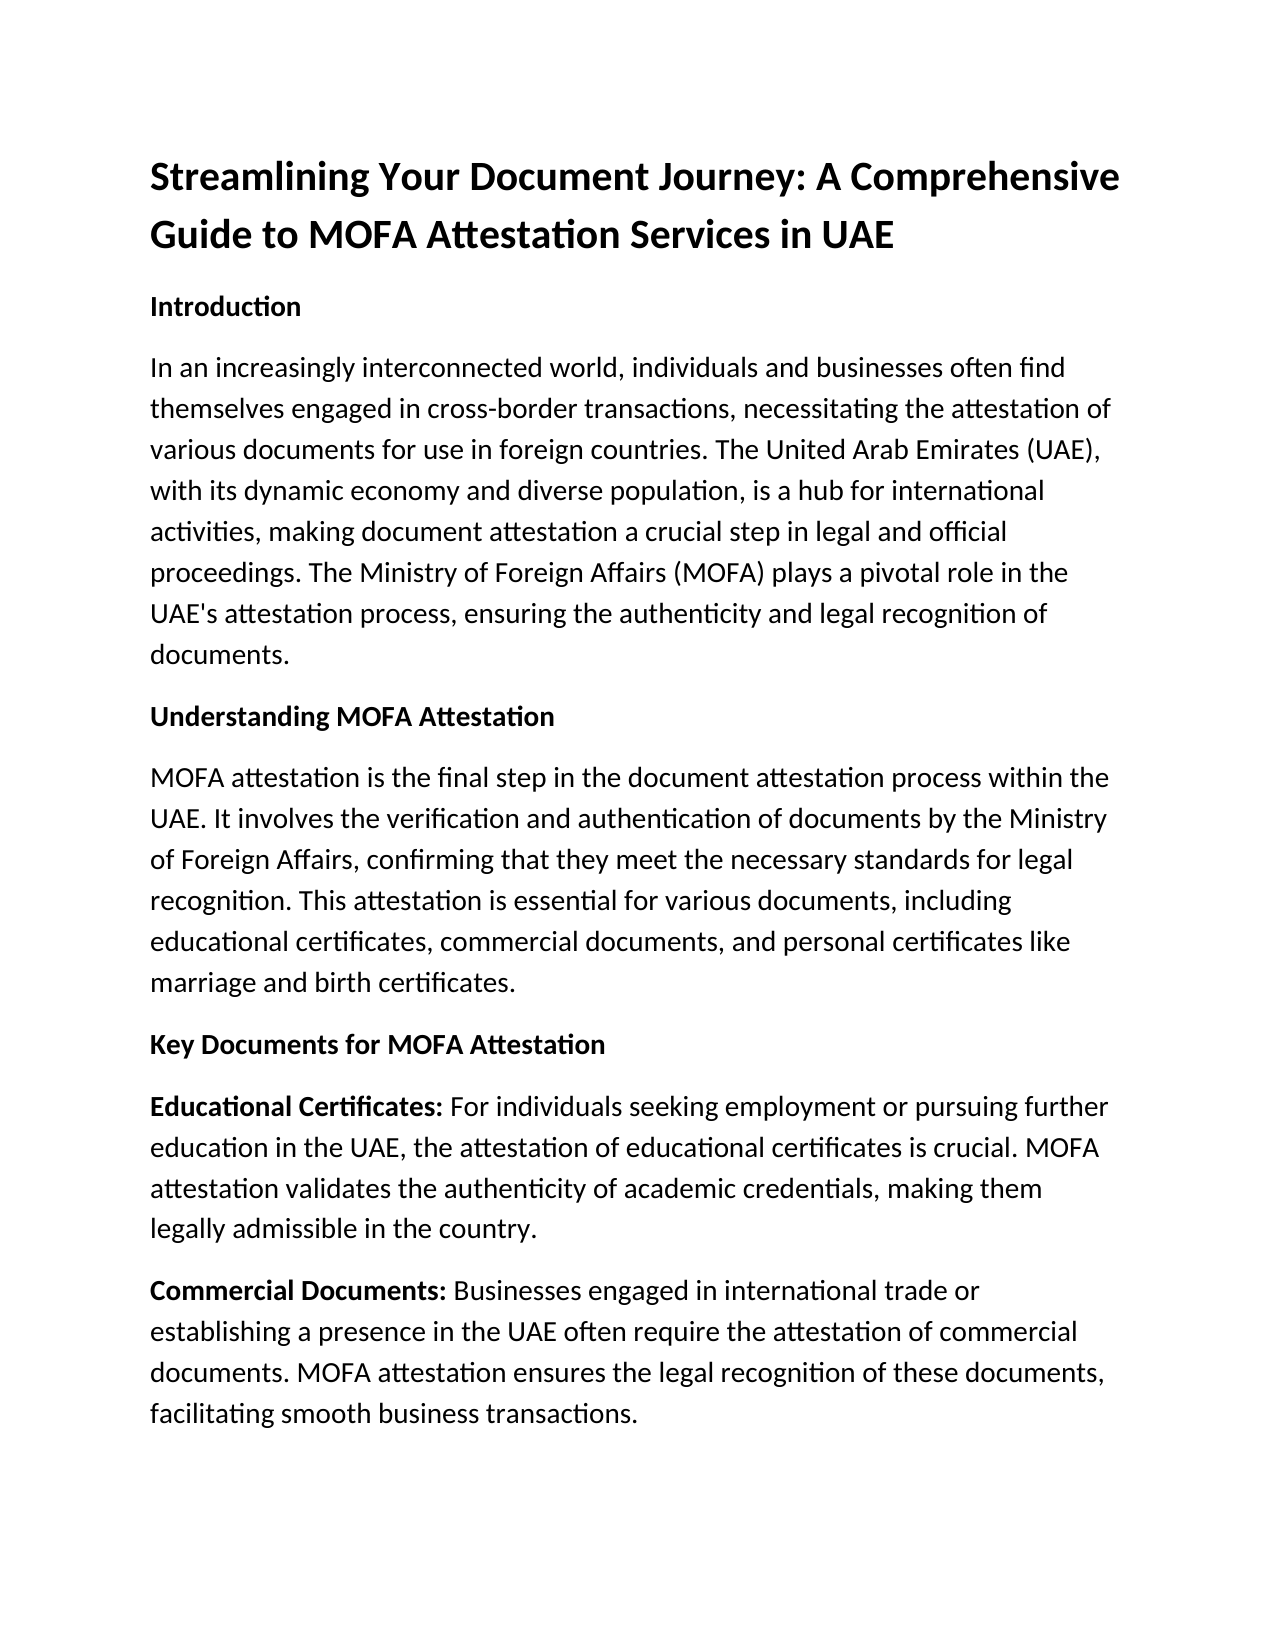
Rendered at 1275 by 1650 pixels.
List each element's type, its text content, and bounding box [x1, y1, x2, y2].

text Introduction [150, 288, 1125, 323]
text Commercial Documents: Businesses engaged in international trade or establishing a presence in the UAE often require the attestation of commercial documents. MOFA attestation ensures the legal recognition of these documents, facilitating smooth business transactions. [150, 1272, 1125, 1431]
text In an increasingly interconnected world, individuals and businesses often find themselves engaged in cross-border transactions, necessitating the attestation of various documents for use in foreign countries. The United Arab Emirates (UAE), with its dynamic economy and diverse population, is a hub for international activities, making document attestation a crucial step in legal and official proceedings. The Ministry of Foreign Affairs (MOFA) plays a pivotal role in the UAE's attestation process, ensuring the authenticity and legal recognition of documents. [150, 349, 1125, 672]
text Streamlining Your Document Journey: A Comprehensive Guide to MOFA Attestation Services in UAE [150, 150, 1125, 259]
text MOFA attestation is the final step in the document attestation process within the UAE. It involves the verification and authentication of documents by the Ministry of Foreign Affairs, confirming that they meet the necessary standards for legal recognition. This attestation is essential for various documents, including educational certificates, commercial documents, and personal certificates like marriage and birth certificates. [150, 759, 1125, 1000]
text Key Documents for MOFA Attestation [150, 1026, 1125, 1062]
text Educational Certificates: For individuals seeking employment or pursuing further education in the UAE, the attestation of educational certificates is crucial. MOFA attestation validates the authenticity of academic credentials, making them legally admissible in the country. [150, 1088, 1125, 1246]
text Understanding MOFA Attestation [150, 698, 1125, 733]
